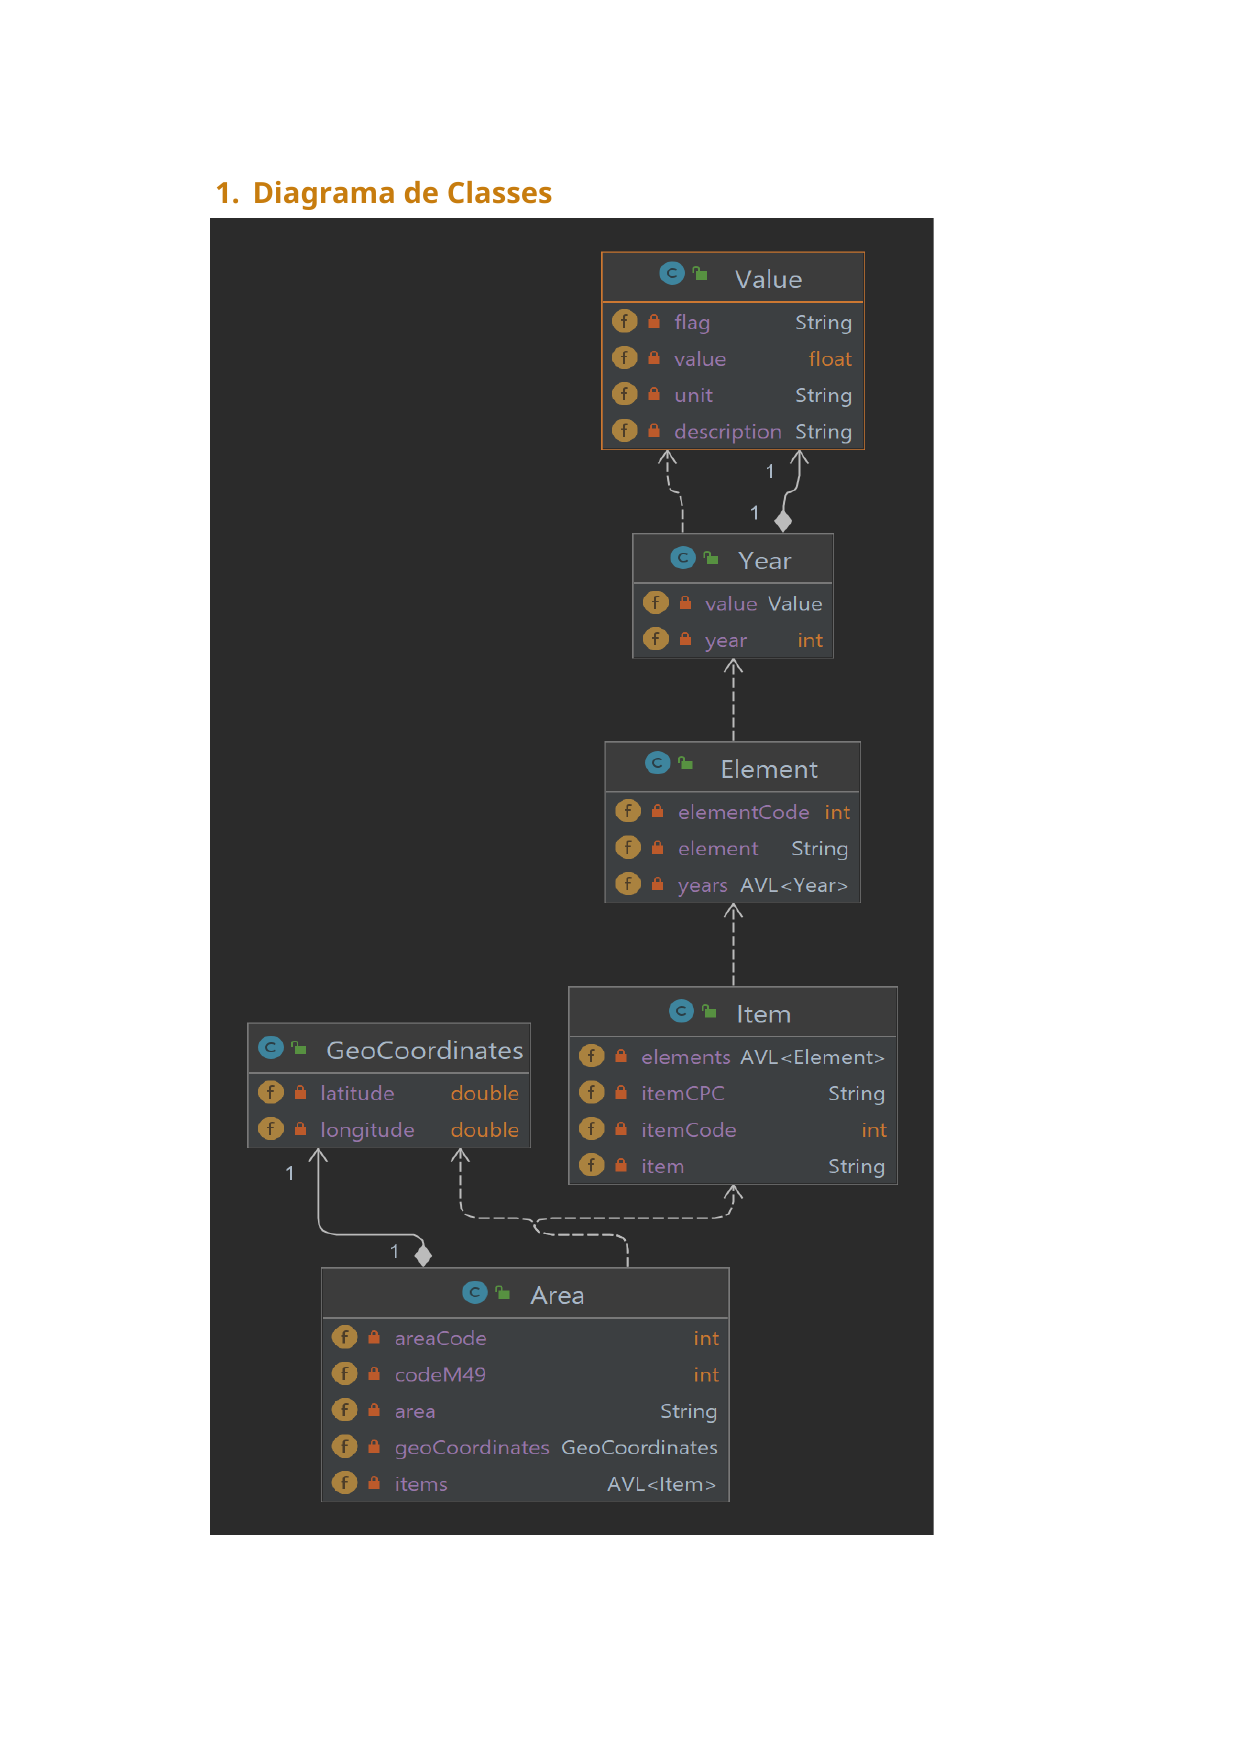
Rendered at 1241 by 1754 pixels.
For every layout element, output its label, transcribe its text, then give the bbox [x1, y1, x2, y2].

picture [210, 218, 934, 1535]
subtitle Diagrama de Classes [215, 173, 1063, 212]
